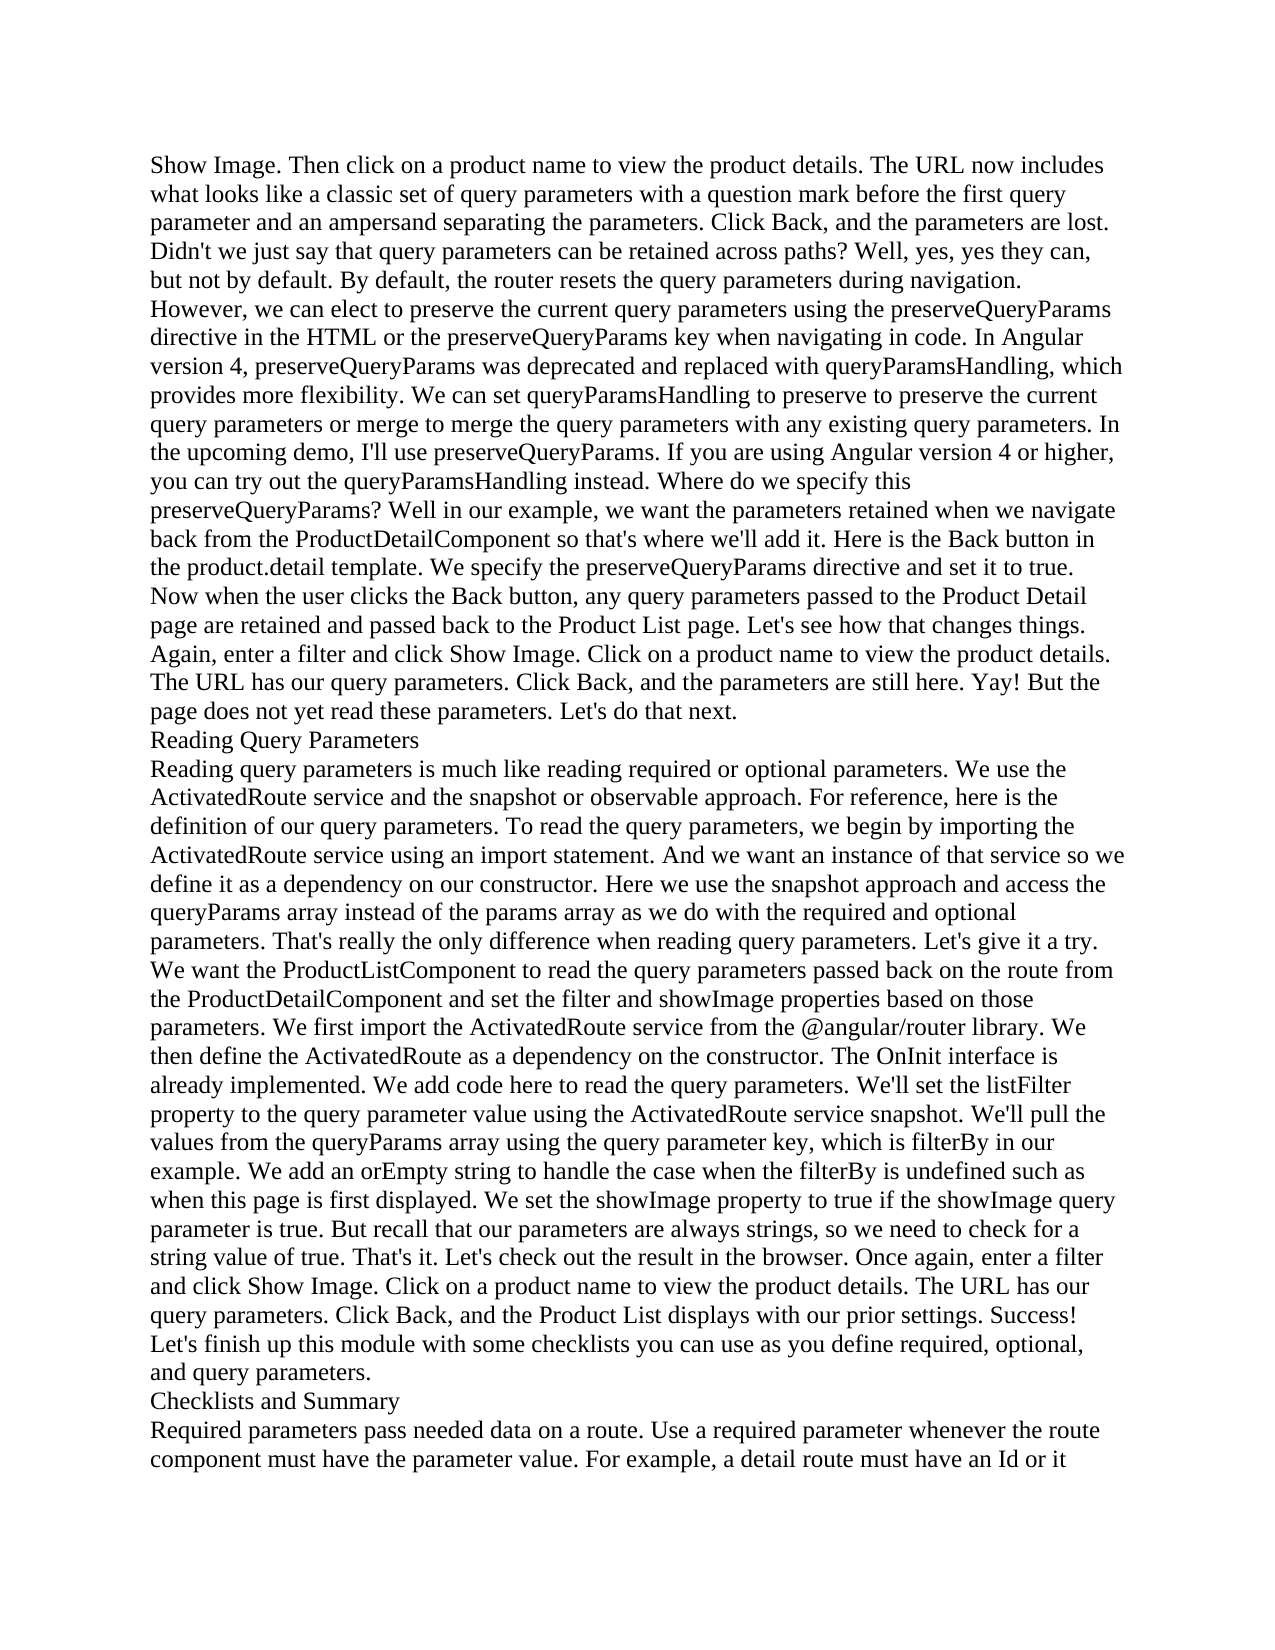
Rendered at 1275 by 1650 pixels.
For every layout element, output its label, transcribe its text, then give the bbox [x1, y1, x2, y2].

text Checklists and Summary [150, 1386, 1125, 1415]
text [150, 150, 1125, 725]
text Reading query parameters is much like reading required or optional parameters. We use the ActivatedRoute service and the snapshot or observable approach. For reference, here is the definition of our query parameters. To read the query parameters, we begin by importing the ActivatedRoute service using an import statement. And we want an instance of that service so we define it as a dependency on our constructor. Here we use the snapshot approach and access the queryParams array instead of the params array as we do with the required and optional parameters. That's really the only difference when reading query parameters. Let's give it a try. We want the ProductListComponent to read the query parameters passed back on the route from the ProductDetailComponent and set the filter and showImage properties based on those parameters. We first import the ActivatedRoute service from the @angular/router library. We then define the ActivatedRoute as a dependency on the constructor. The OnInit interface is already implemented. We add code here to read the query parameters. We'll set the listFilter property to the query parameter value using the ActivatedRoute service snapshot. We'll pull the values from the queryParams array using the query parameter key, which is filterBy in our example. We add an orEmpty string to handle the case when the filterBy is undefined such as when this page is first displayed. We set the showImage property to true if the showImage query parameter is true. But recall that our parameters are always strings, so we need to check for a string value of true. That's it. Let's check out the result in the browser. Once again, enter a filter and click Show Image. Click on a product name to view the product details. The URL has our query parameters. Click Back, and the Product List displays with our prior settings. Success! Let's finish up this module with some checklists you can use as you define required, optional, and query parameters. [150, 754, 1125, 1386]
text Reading Query Parameters [150, 725, 1125, 754]
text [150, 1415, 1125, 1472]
